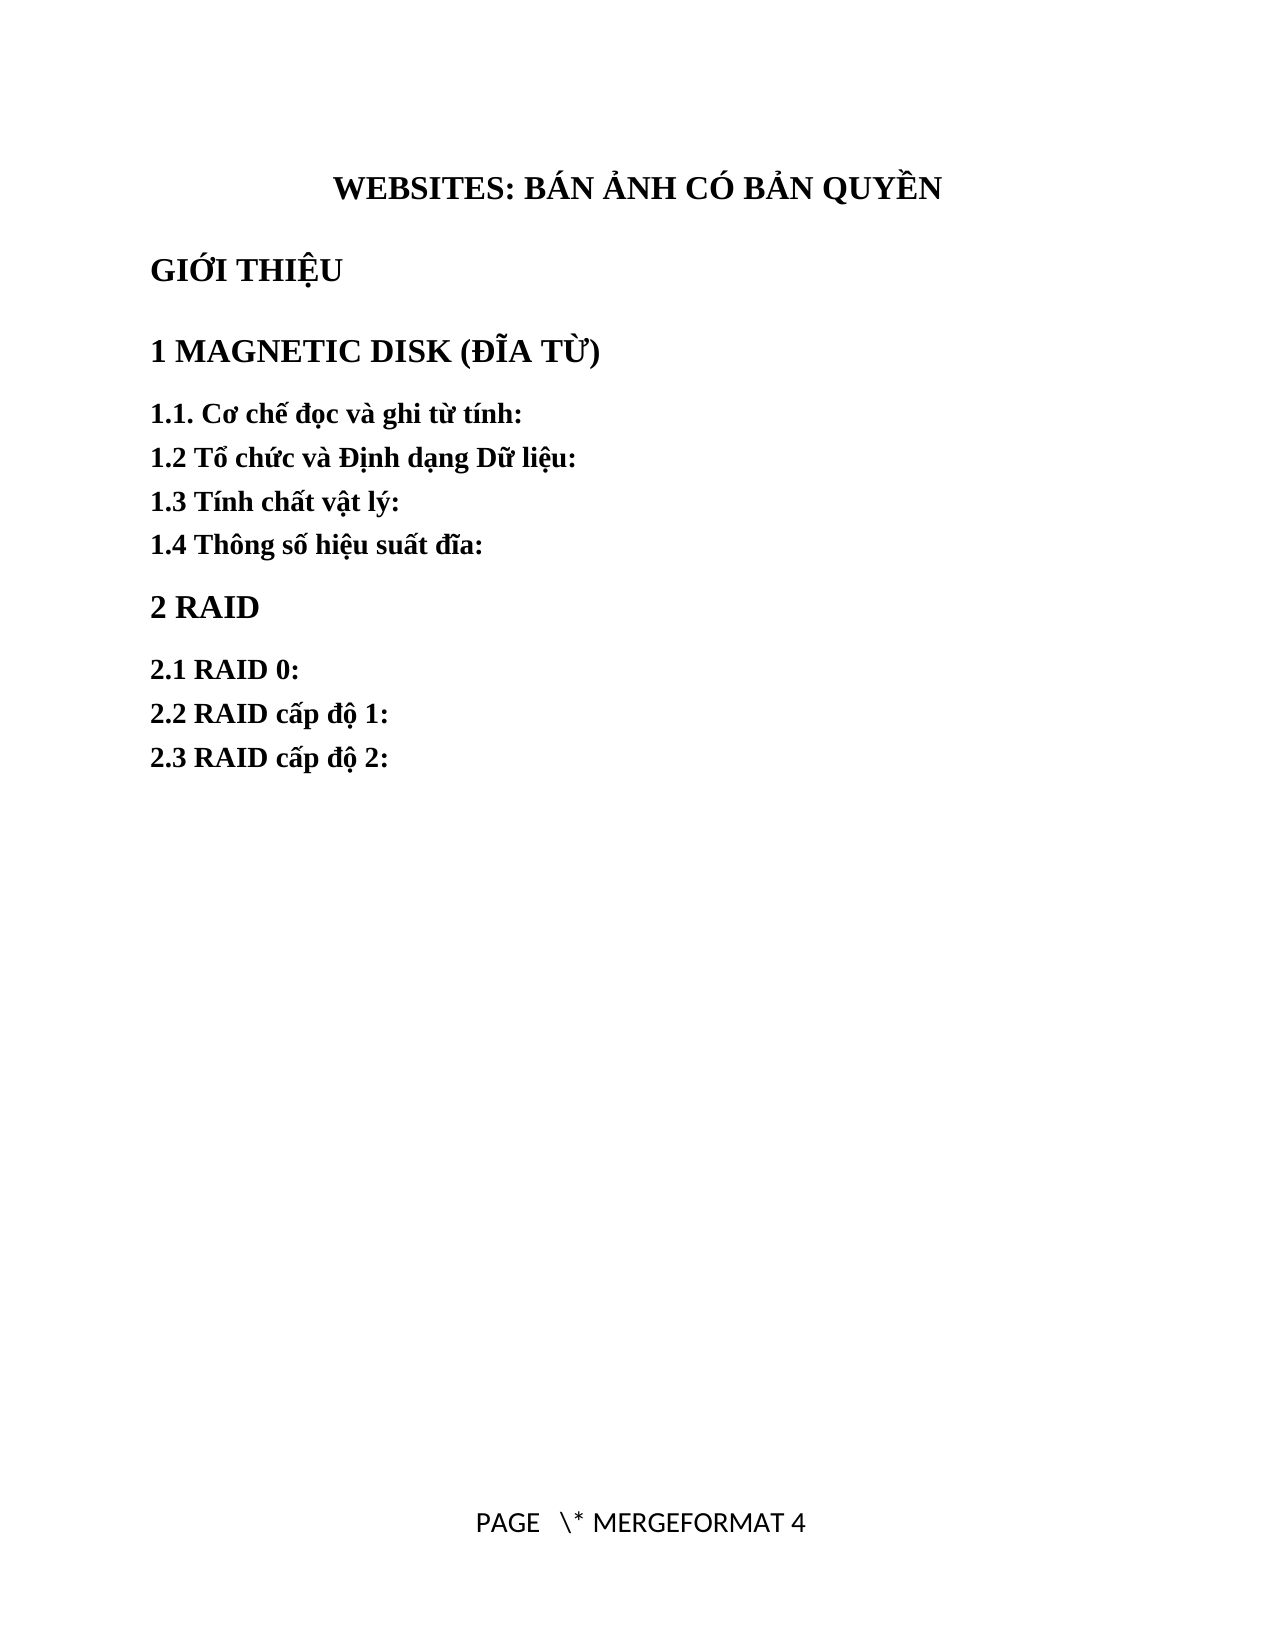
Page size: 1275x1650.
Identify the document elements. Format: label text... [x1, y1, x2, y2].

subtitle 2.1 RAID 0: [150, 650, 1125, 688]
subtitle 2 RAID [150, 569, 1125, 644]
subtitle WEBSITES: BÁN ẢNH CÓ BẢN QUYỀN [150, 150, 1125, 225]
subtitle 1.1. Cơ chế đọc và ghi từ tính: [150, 394, 1125, 432]
subtitle 1 MAGNETIC DISK (ĐĨA TỪ) [150, 313, 1125, 388]
subtitle GIỚI THIỆU [150, 231, 1125, 306]
subtitle 2.3 RAID cấp độ 2: [150, 738, 1125, 775]
subtitle 1.3 Tính chất vật lý: [150, 482, 1125, 519]
subtitle 2.2 RAID cấp độ 1: [150, 694, 1125, 732]
subtitle 1.2 Tổ chức và Định dạng Dữ liệu: [150, 438, 1125, 476]
subtitle 1.4 Thông số hiệu suất đĩa: [150, 525, 1125, 563]
